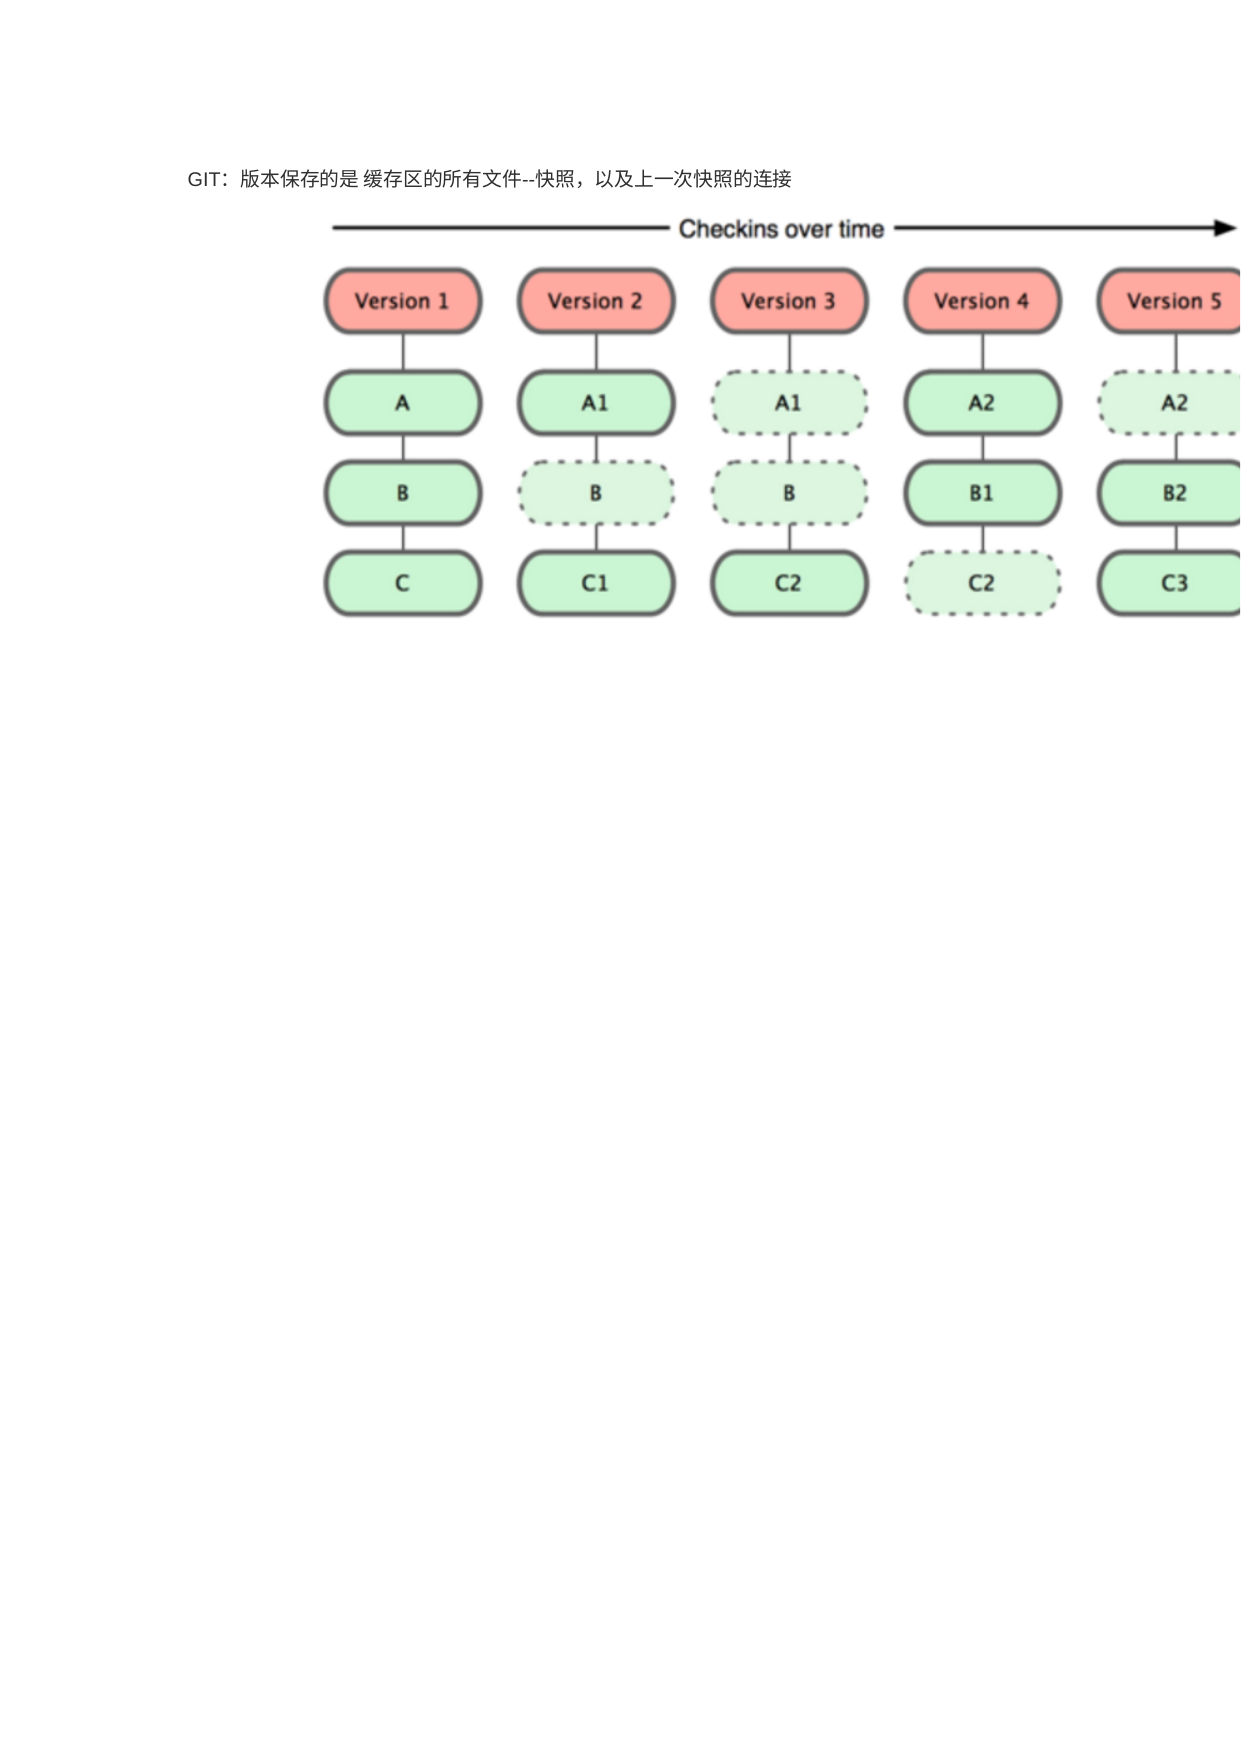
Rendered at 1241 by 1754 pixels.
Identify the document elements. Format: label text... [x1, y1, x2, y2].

picture [187, 199, 1241, 686]
list GIT：版本保存的是 缓存区的所有文件--快照，以及上一次快照的连接 [187, 162, 1053, 194]
